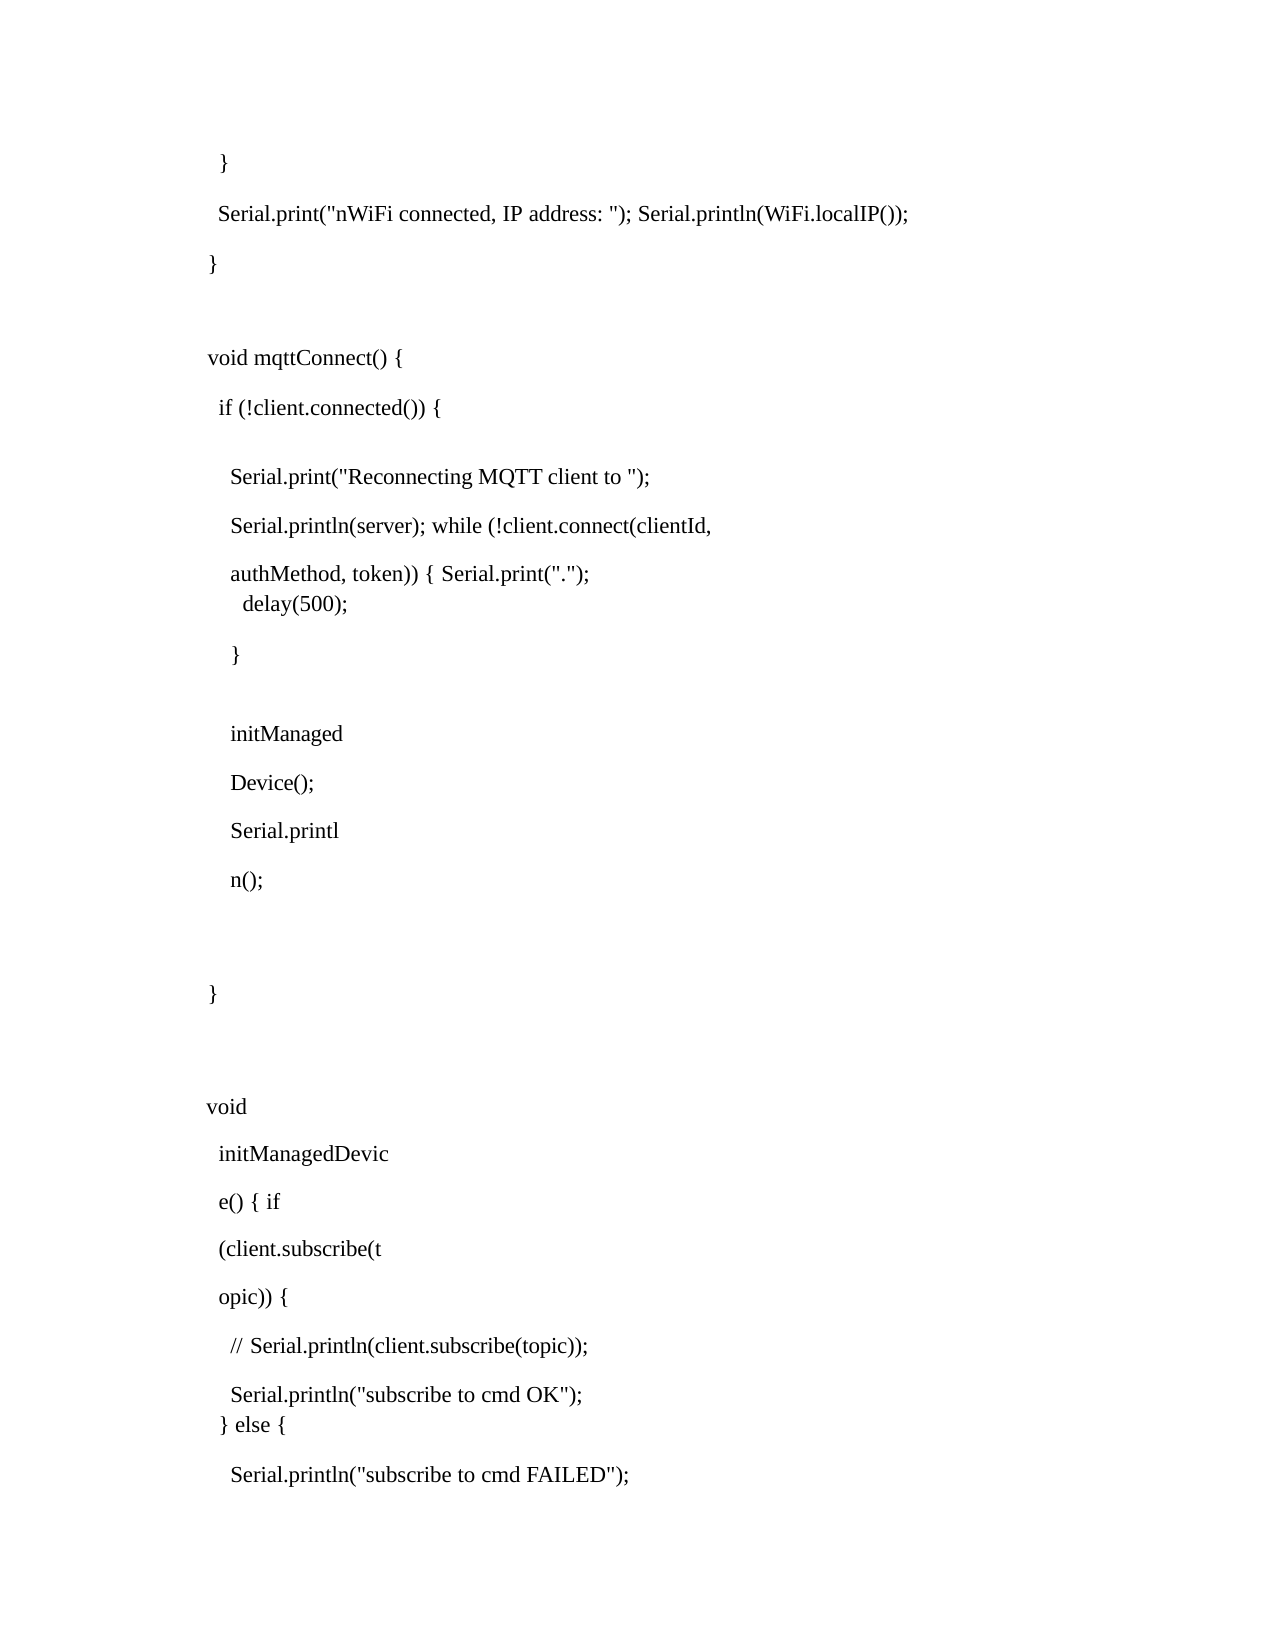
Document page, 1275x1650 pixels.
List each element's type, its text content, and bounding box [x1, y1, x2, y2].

text void initManagedDevice() { if (client.subscribe(topic)) { [206, 1076, 391, 1314]
text Serial.print("nWiFi connected, IP address: "); Serial.println(WiFi.localIP()); [218, 201, 1125, 226]
text } [230, 642, 1125, 667]
text // Serial.println(client.subscribe(topic)); Serial.println("subscribe to cmd OK"); [230, 1314, 720, 1412]
text } [207, 251, 1125, 276]
text if (!client.connected()) { [218, 395, 1125, 420]
text Serial.println("subscribe to cmd FAILED"); [230, 1462, 1125, 1487]
text } [218, 150, 1125, 175]
text initManagedDevice(); Serial.println(); [230, 702, 347, 897]
text delay(500); [242, 591, 1125, 617]
text Serial.print("Reconnecting MQTT client to "); Serial.println(server); while (!client.connect(clientId, authMethod, token)) { Serial.print("."); [230, 446, 772, 591]
text } [207, 981, 1125, 1006]
text } else { [218, 1412, 1125, 1437]
text void mqttConnect() { [207, 345, 1125, 370]
